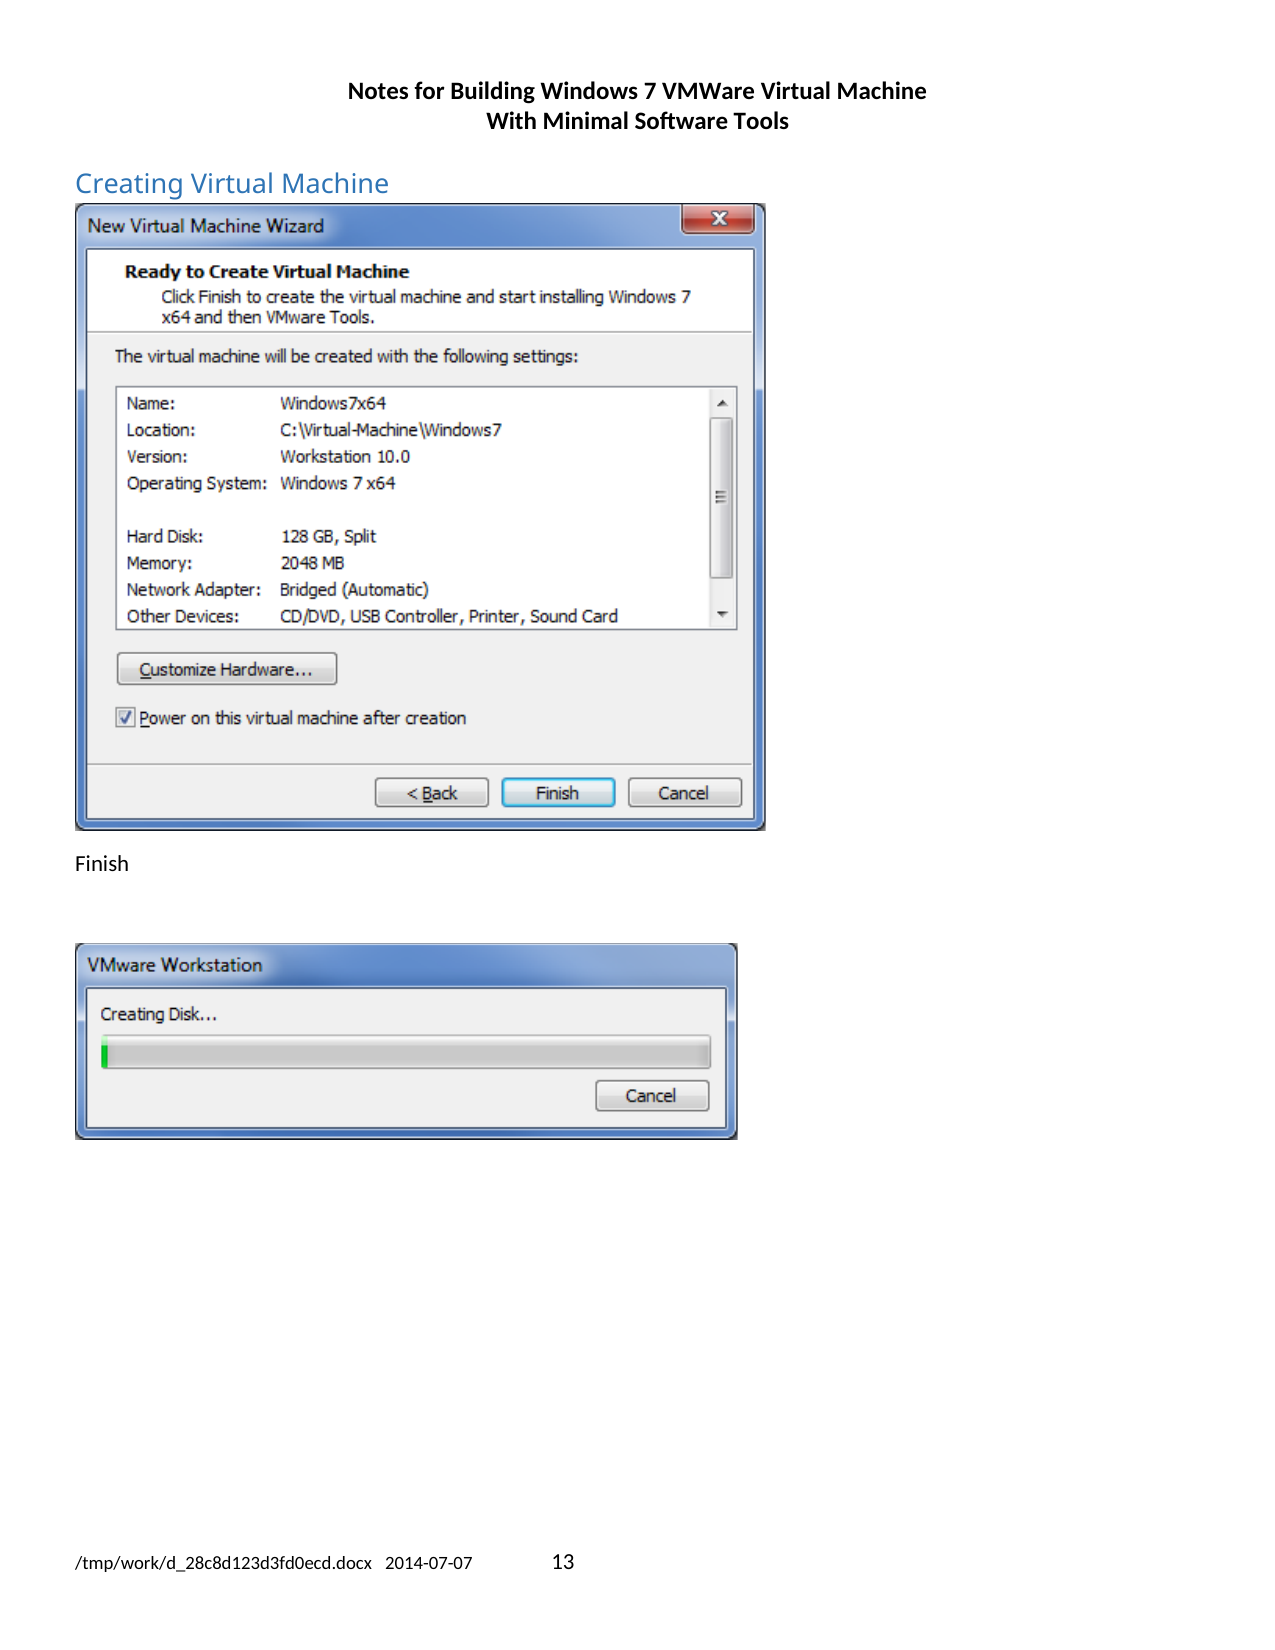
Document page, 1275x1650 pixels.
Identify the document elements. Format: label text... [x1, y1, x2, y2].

picture [75, 203, 766, 831]
subtitle Creating Virtual Machine [75, 164, 1200, 201]
picture [75, 943, 738, 1140]
text Finish [75, 849, 1200, 877]
